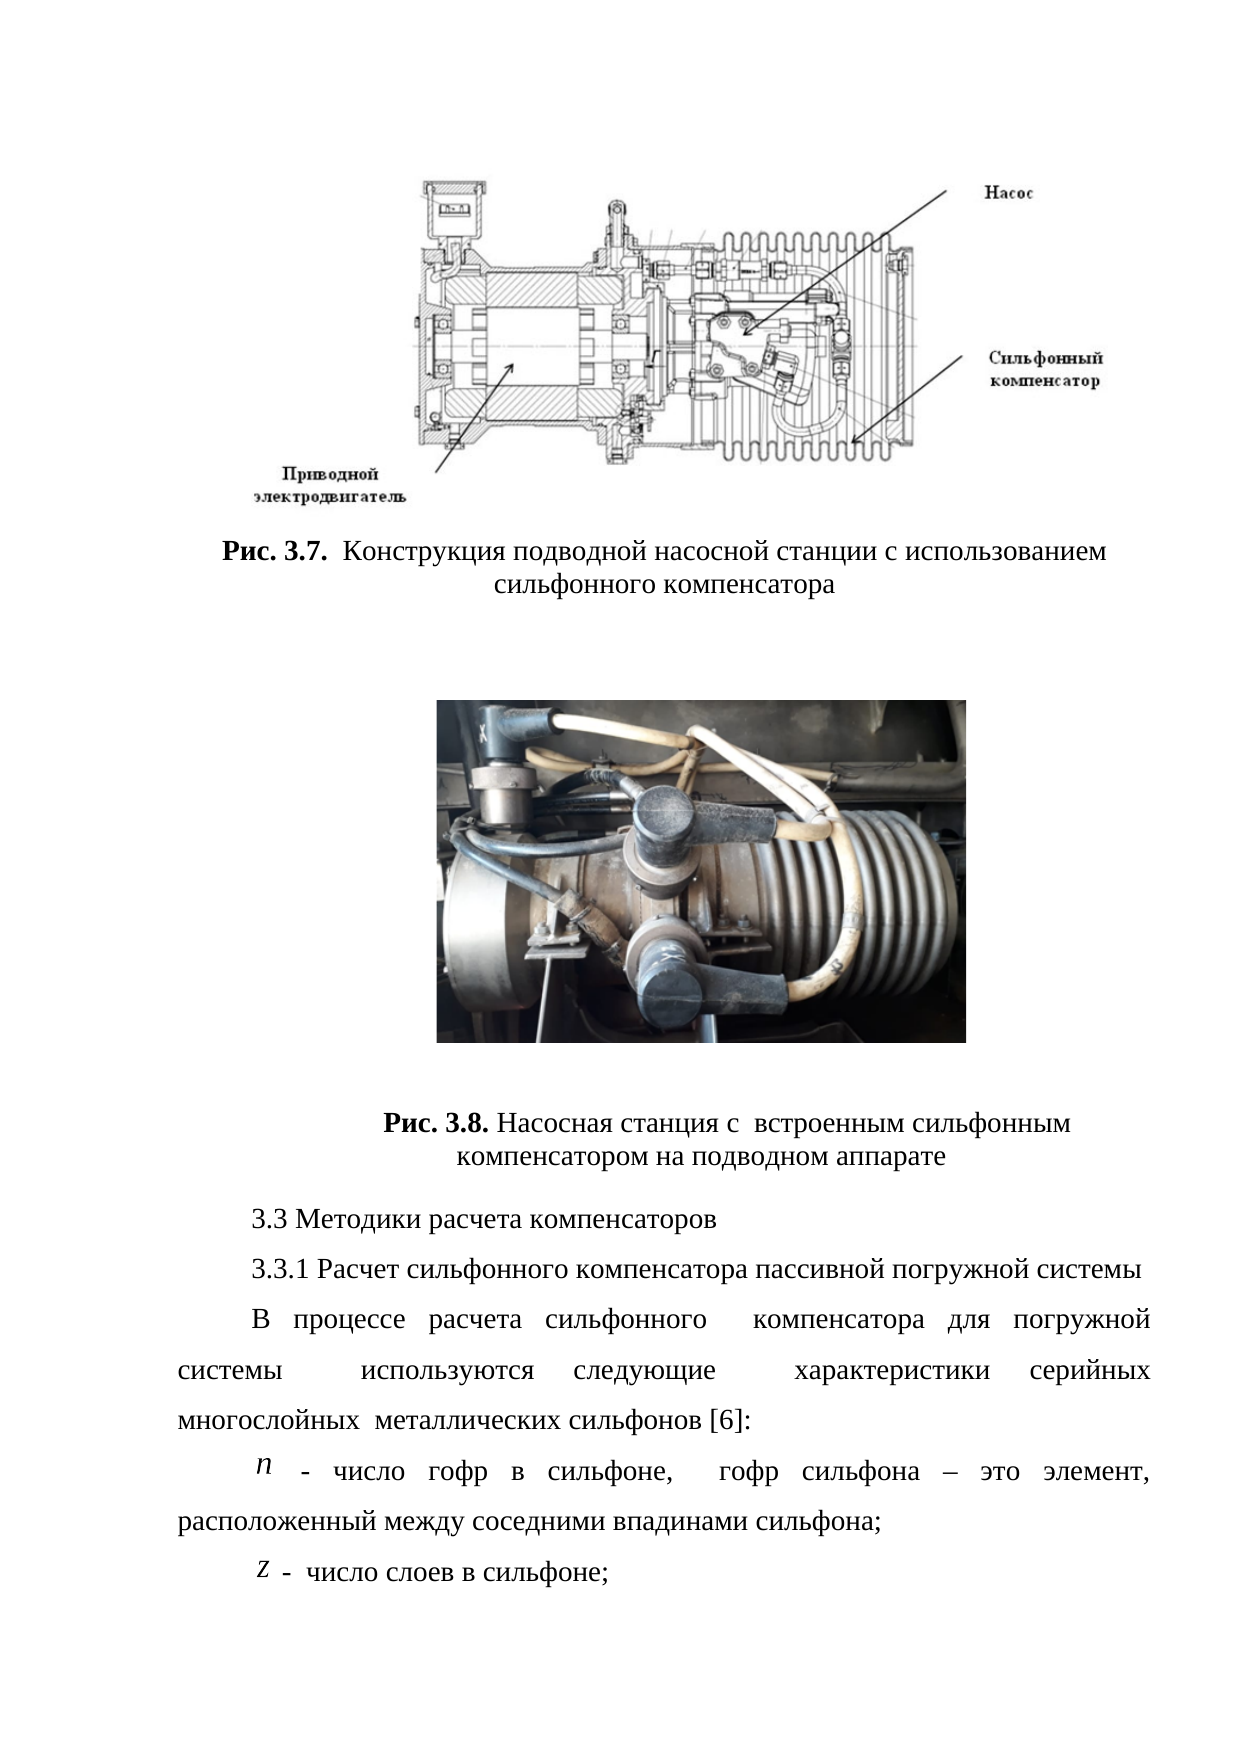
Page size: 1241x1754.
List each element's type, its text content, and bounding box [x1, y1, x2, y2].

picture [251, 168, 1114, 519]
text В процессе расчета сильфонного компенсатора для погружной системы используются следующие характеристики серийных многослойных металлических сильфонов [6]: [177, 1301, 1152, 1436]
text - число слоев в сильфоне; [177, 1554, 1152, 1587]
text - число гофр в сильфоне, гофр сильфона – это элемент, расположенный между соседними впадинами сильфона; [177, 1452, 1152, 1537]
picture [436, 700, 967, 1043]
text Рис. 3.8. Насосная станция с встроенным сильфонным компенсатором на подводном аппарате [251, 1105, 1152, 1172]
text 3.3 Методики расчета компенсаторов [177, 1201, 1152, 1234]
text Рис. 3.7. Конструкция подводной насосной станции с использованием сильфонного компенсатора [177, 533, 1152, 600]
text 3.3.1 Расчет сильфонного компенсатора пассивной погружной системы [177, 1251, 1152, 1285]
